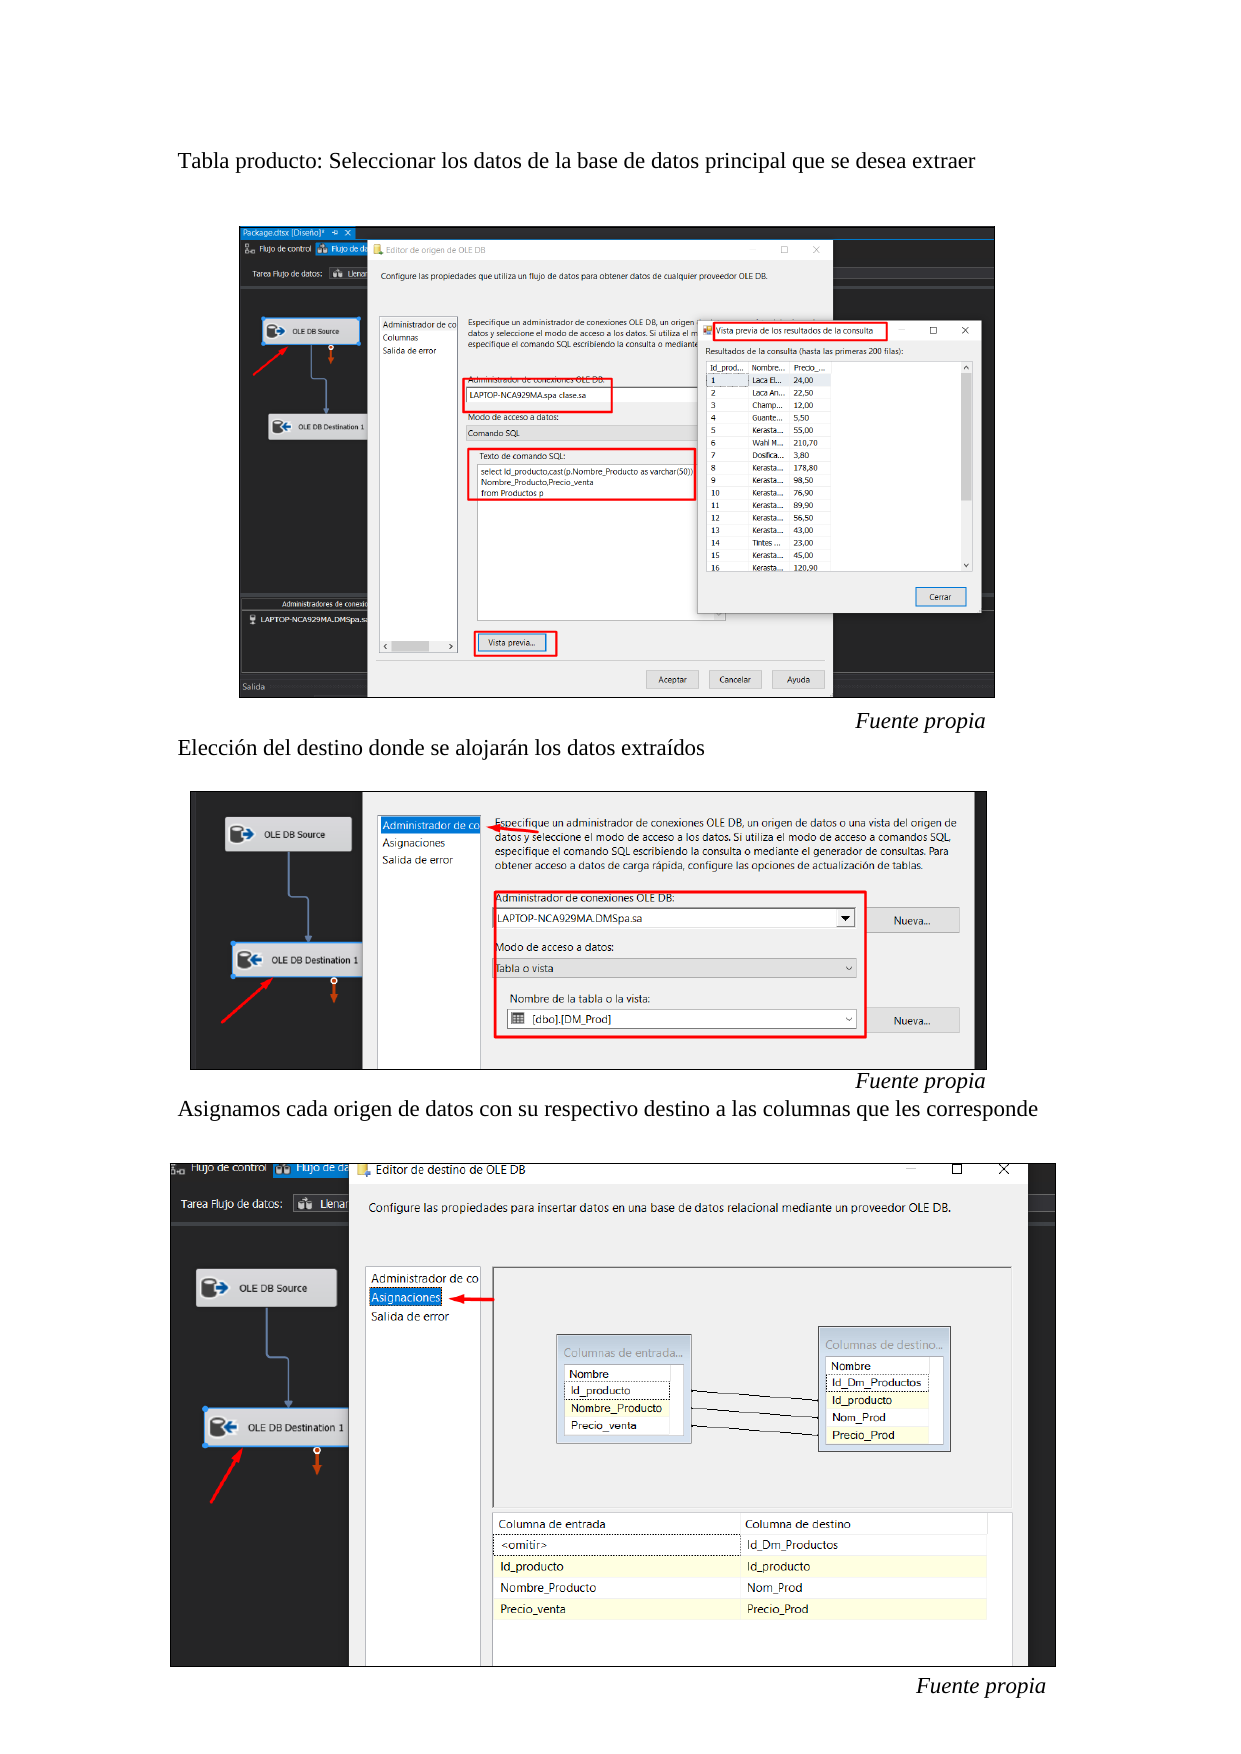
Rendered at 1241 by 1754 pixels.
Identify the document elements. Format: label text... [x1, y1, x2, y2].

text Asignamos cada origen de datos con su respectivo destino a las columnas que les corresponde [177, 1095, 1063, 1121]
picture [171, 1164, 1055, 1666]
text Tabla producto: Seleccionar los datos de la base de datos principal que se desea extraer [177, 148, 1063, 174]
picture [191, 792, 986, 1069]
text Elección del destino donde se alojarán los datos extraídos [177, 734, 1063, 760]
picture [240, 228, 994, 697]
